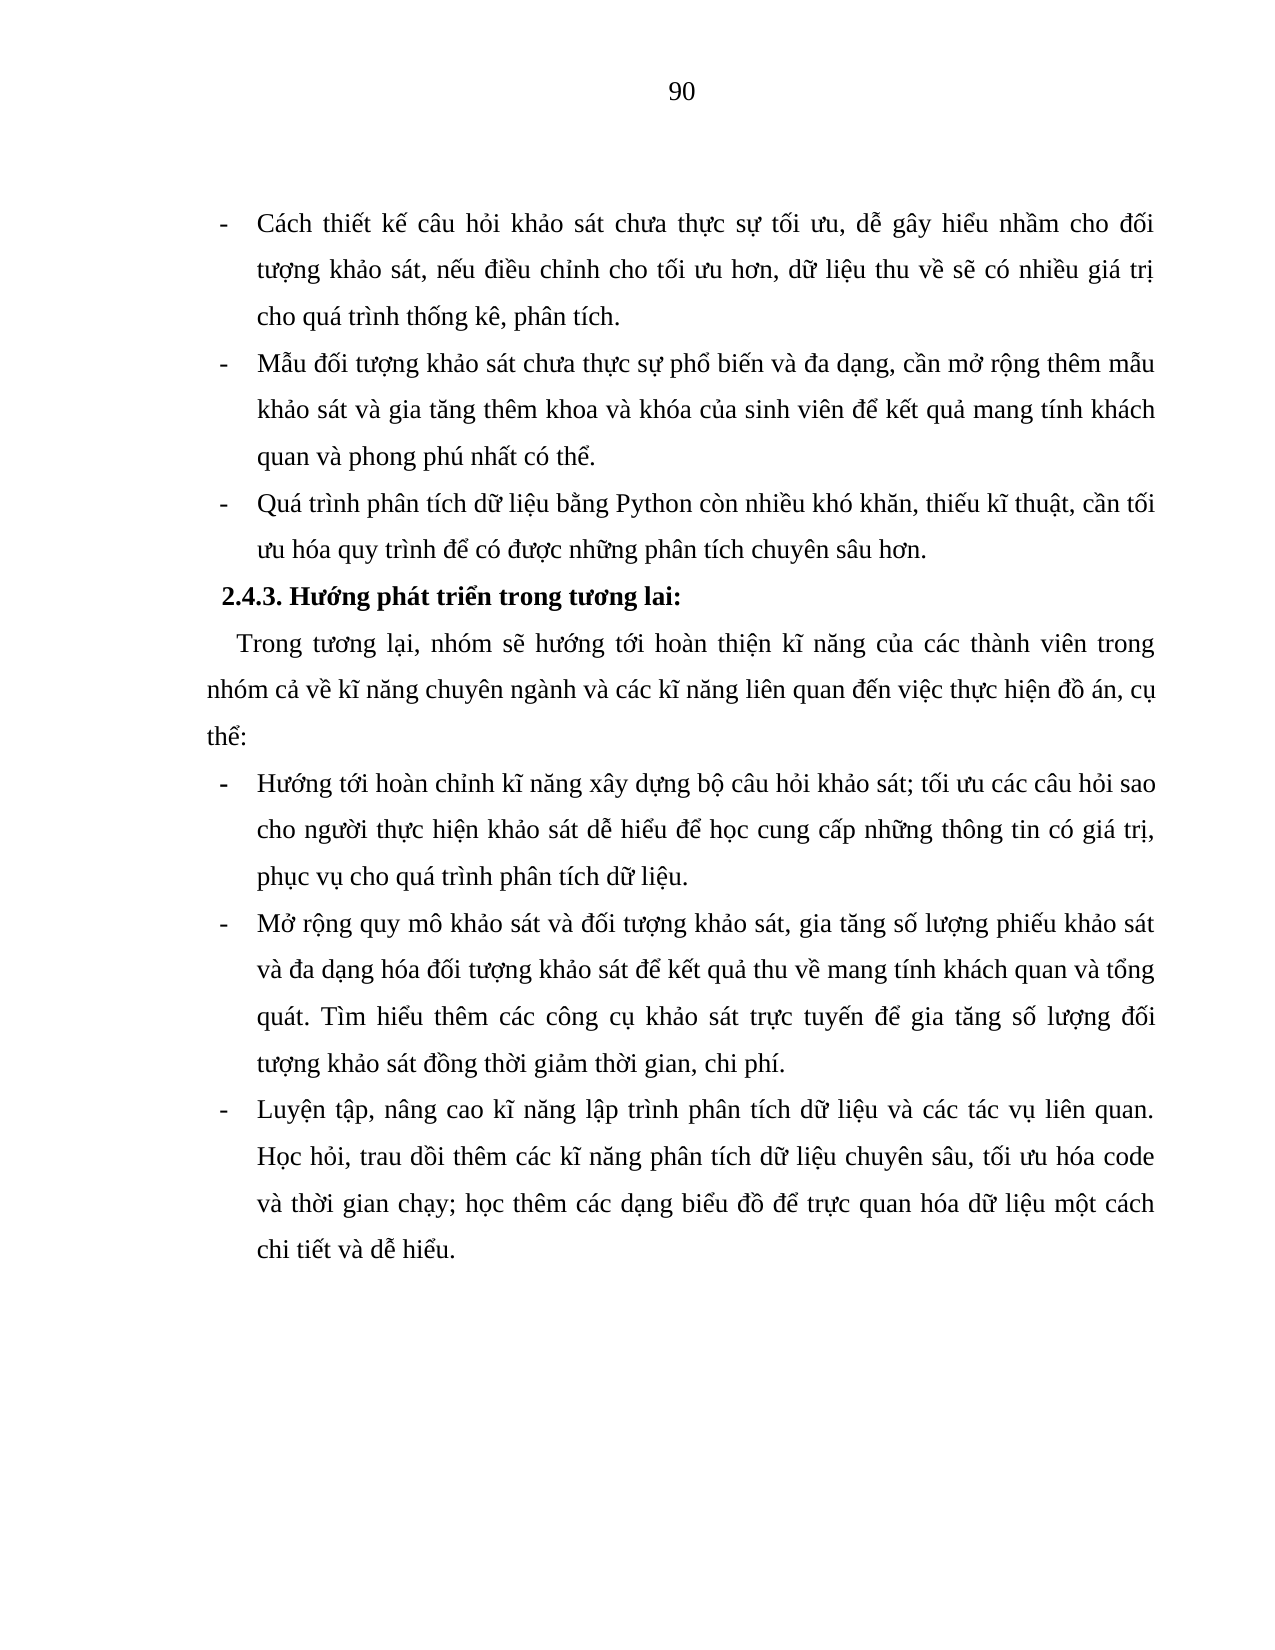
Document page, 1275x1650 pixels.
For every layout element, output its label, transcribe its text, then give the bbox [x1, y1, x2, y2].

list Mở rộng quy mô khảo sát và đối tượng khảo sát, gia tăng số lượng phiếu khảo sát và đa dạng hóa đối tượng khảo sát để kết quả thu về mang tính khách quan và tổng quát. Tìm hiểu thêm các công cụ khảo sát trực tuyến để gia tăng số lượng đối tượng khảo sát đồng thời giảm thời gian, chi phí. [219, 907, 1157, 1078]
list Cách thiết kế câu hỏi khảo sát chưa thực sự tối ưu, dễ gây hiểu nhầm cho đối tượng khảo sát, nếu điều chỉnh cho tối ưu hơn, dữ liệu thu về sẽ có nhiều giá trị cho quá trình thống kê, phân tích. [219, 207, 1157, 331]
text Trong tương lại, nhóm sẽ hướng tới hoàn thiện kĩ năng của các thành viên trong nhóm cả về kĩ năng chuyên ngành và các kĩ năng liên quan đến việc thực hiện đồ án, cụ thể: [207, 627, 1157, 751]
list Quá trình phân tích dữ liệu bằng Python còn nhiều khó khăn, thiếu kĩ thuật, cần tối ưu hóa quy trình để có được những phân tích chuyên sâu hơn. [219, 487, 1157, 564]
list Luyện tập, nâng cao kĩ năng lập trình phân tích dữ liệu và các tác vụ liên quan. Học hỏi, trau dồi thêm các kĩ năng phân tích dữ liệu chuyên sâu, tối ưu hóa code và thời gian chạy; học thêm các dạng biểu đồ để trực quan hóa dữ liệu một cách chi tiết và dễ hiểu. [219, 1093, 1157, 1264]
list Hướng tới hoàn chỉnh kĩ năng xây dựng bộ câu hỏi khảo sát; tối ưu các câu hỏi sao cho người thực hiện khảo sát dễ hiểu để học cung cấp những thông tin có giá trị, phục vụ cho quá trình phân tích dữ liệu. [219, 767, 1157, 891]
text 2.4.3. Hướng phát triển trong tương lai: [207, 580, 1157, 611]
list Mẫu đối tượng khảo sát chưa thực sự phổ biến và đa dạng, cần mở rộng thêm mẫu khảo sát và gia tăng thêm khoa và khóa của sinh viên để kết quả mang tính khách quan và phong phú nhất có thể. [219, 347, 1157, 471]
